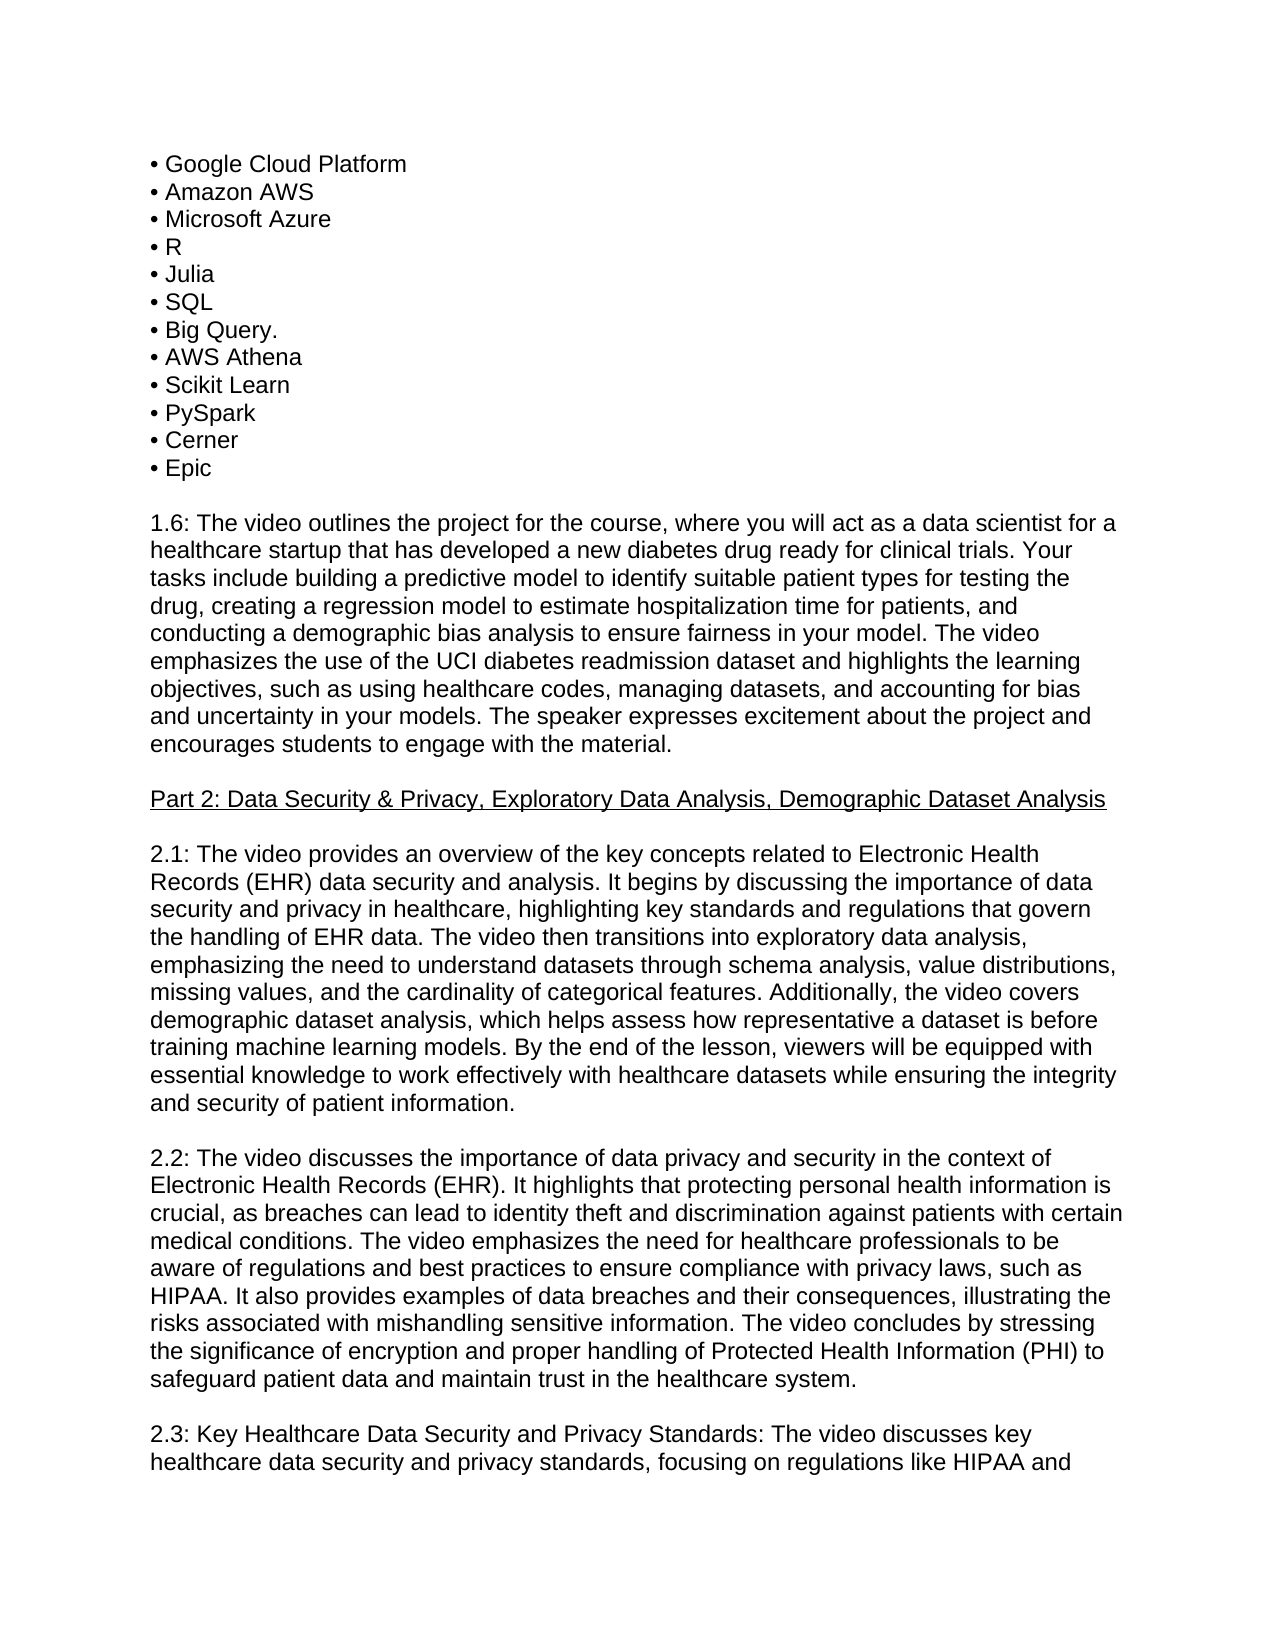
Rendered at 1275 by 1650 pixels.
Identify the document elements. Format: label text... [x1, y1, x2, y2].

text Part 2: Data Security & Privacy, Exploratory Data Analysis, Demographic Dataset Analysis [150, 785, 1125, 812]
text 2.2: The video discusses the importance of data privacy and security in the context of Electronic Health Records (EHR). It highlights that protecting personal health information is crucial, as breaches can lead to identity theft and discrimination against patients with certain medical conditions. The video emphasizes the need for healthcare professionals to be aware of regulations and best practices to ensure compliance with privacy laws, such as HIPAA. It also provides examples of data breaches and their consequences, illustrating the risks associated with mishandling sensitive information. The video concludes by stressing the significance of encryption and proper handling of Protected Health Information (PHI) to safeguard patient data and maintain trust in the healthcare system. [150, 1144, 1125, 1392]
text • Amazon AWS [150, 178, 1125, 205]
text • Julia [150, 260, 1125, 288]
text • Epic [150, 454, 1125, 481]
text • Google Cloud Platform [150, 150, 1125, 178]
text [150, 1420, 1125, 1475]
text • R [150, 233, 1125, 260]
text • Scikit Learn [150, 371, 1125, 398]
text • PySpark [150, 398, 1125, 426]
text • Cerner [150, 426, 1125, 454]
text • Big Query. [150, 316, 1125, 343]
text 1.6: The video outlines the project for the course, where you will act as a data scientist for a healthcare startup that has developed a new diabetes drug ready for clinical trials. Your tasks include building a predictive model to identify suitable patient types for testing the drug, creating a regression model to estimate hospitalization time for patients, and conducting a demographic bias analysis to ensure fairness in your model. The video emphasizes the use of the UCI diabetes readmission dataset and highlights the learning objectives, such as using healthcare codes, managing datasets, and accounting for bias and uncertainty in your models. The speaker expresses excitement about the project and encourages students to engage with the material. [150, 509, 1125, 757]
text • SQL [150, 288, 1125, 316]
text • AWS Athena [150, 343, 1125, 371]
text 2.1: The video provides an overview of the key concepts related to Electronic Health Records (EHR) data security and analysis. It begins by discussing the importance of data security and privacy in healthcare, highlighting key standards and regulations that govern the handling of EHR data. The video then transitions into exploratory data analysis, emphasizing the need to understand datasets through schema analysis, value distributions, missing values, and the cardinality of categorical features. Additionally, the video covers demographic dataset analysis, which helps assess how representative a dataset is before training machine learning models. By the end of the lesson, viewers will be equipped with essential knowledge to work effectively with healthcare datasets while ensuring the integrity and security of patient information. [150, 840, 1125, 1116]
text • Microsoft Azure [150, 205, 1125, 233]
